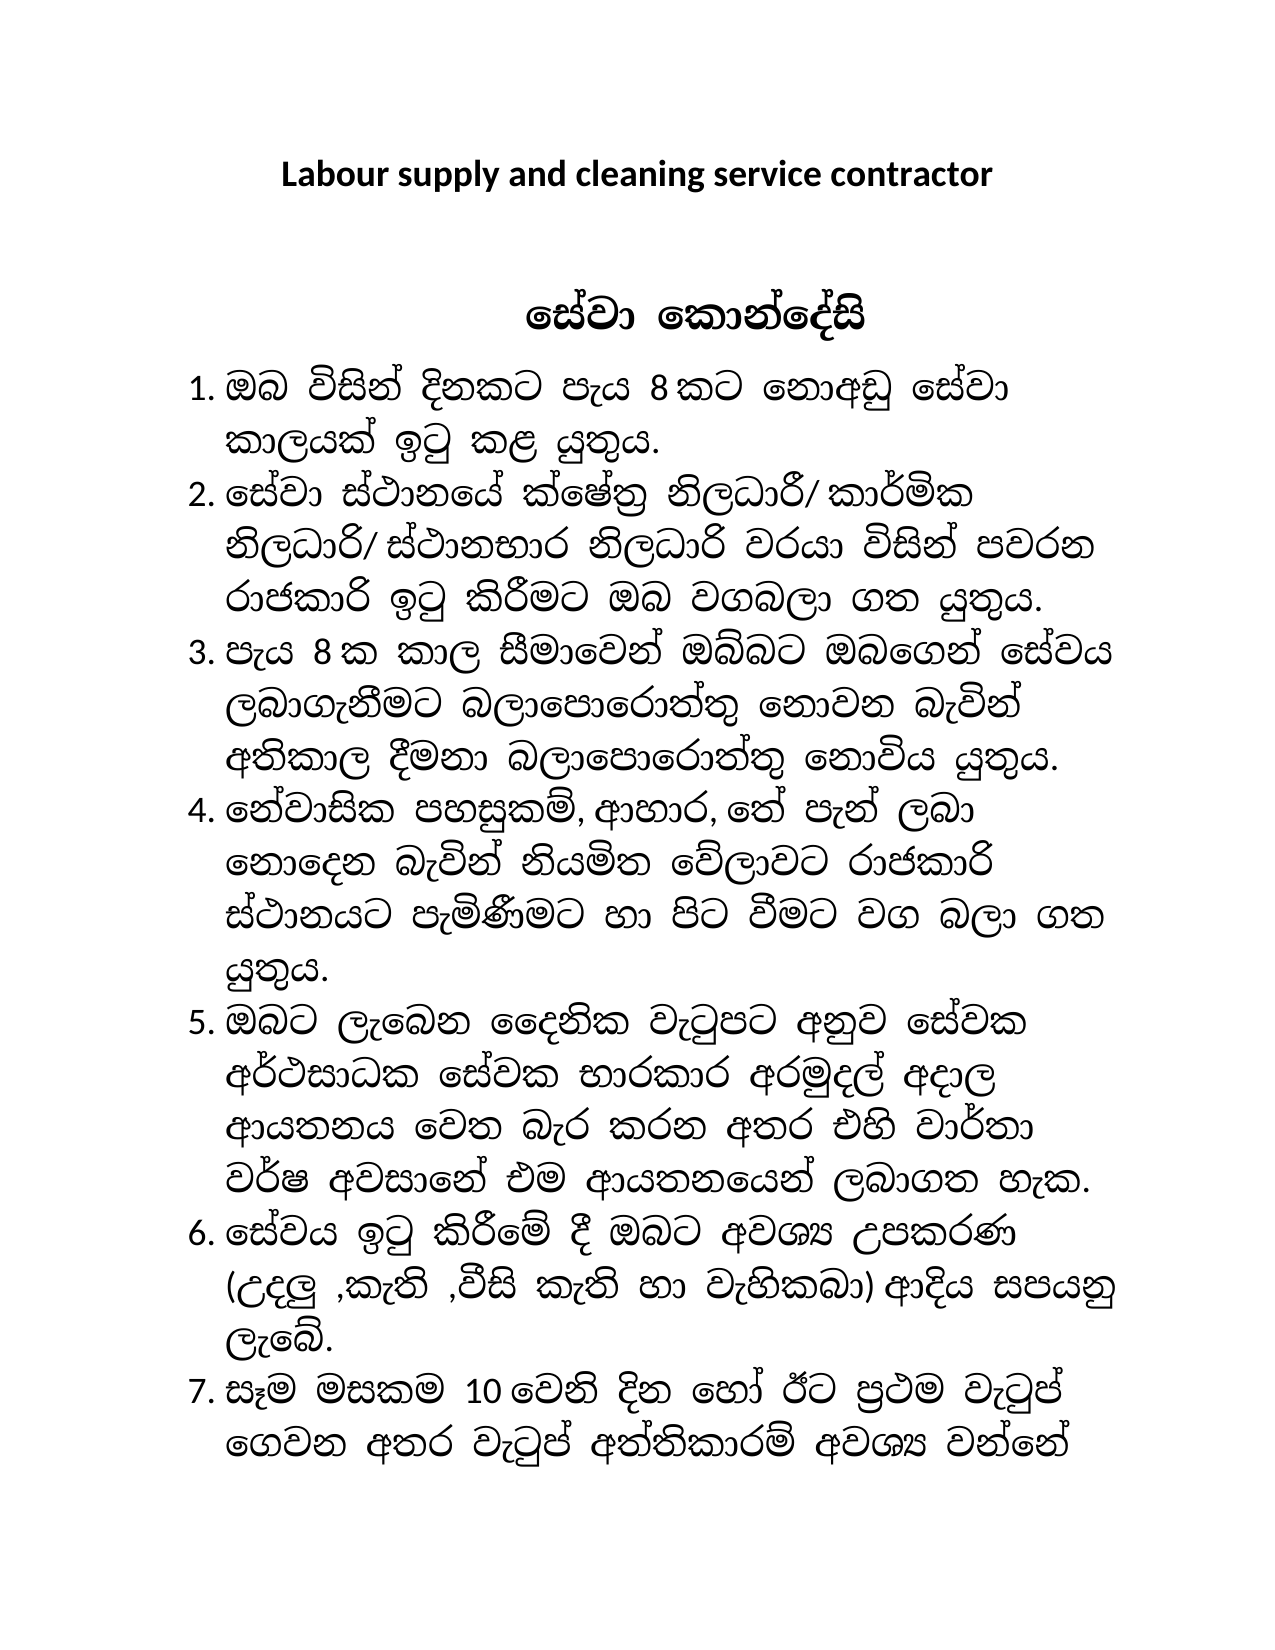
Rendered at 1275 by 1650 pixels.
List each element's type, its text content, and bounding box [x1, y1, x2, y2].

list සේවය ඉටු කිරීමේ දී ඔබට අවශ්‍ය උපකරණ (උදලු ,කැති ,වීසි කැති හා වැහිකබා) ආදිය සපයනු ලැබේ. [187, 1208, 1125, 1363]
text සේවා කොන්දේසි [450, 288, 1125, 342]
list සේවා ස්ථානයේ ක්ෂේත්‍ර නිලධාරී/ කාර්මික නිලධාරි/ ස්ථානභාර නිලධාරි වරයා විසින් පවරන රාජකාරි ඉටු කිරීමට ඔබ වගබලා ගත යුතුය. [187, 469, 1125, 623]
text Labour supply and cleaning service contractor [150, 150, 1125, 196]
list නේවාසික පහසුකම්, ආහාර, තේ පැන් ලබා නොදෙන බැවින් නියමිත වේලාවට රාජකාරි ස්ථානයට පැමිණීමට හා පිට වීමට වග බලා ගත යුතුය. [187, 786, 1125, 993]
list ඔබ විසින් දිනකට පැය 8කට නොඅඩු සේවා කාලයක් ඉටු කළ යුතුය. [187, 363, 1125, 465]
list පැය 8 ක කාල සීමාවෙන් ඔබ්බට ඔබගෙන් සේවය ලබාගැනීමට බලාපොරොත්තු නොවන බැවින් අතිකාල දීමනා බලාපොරොත්තු නොවිය යුතුය. [187, 627, 1125, 782]
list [187, 1366, 1125, 1468]
list ඔබට ලැබෙන දෛනික වැටුපට අනුව සේවක අර්ථසාධක සේවක භාරකාර අරමුදල් අදාල ආයතනය වෙත බැර කරන අතර එහි වාර්තා වර්ෂ අවසානේ එම ආයතනයෙන් ලබාගත හැක. [187, 997, 1125, 1204]
